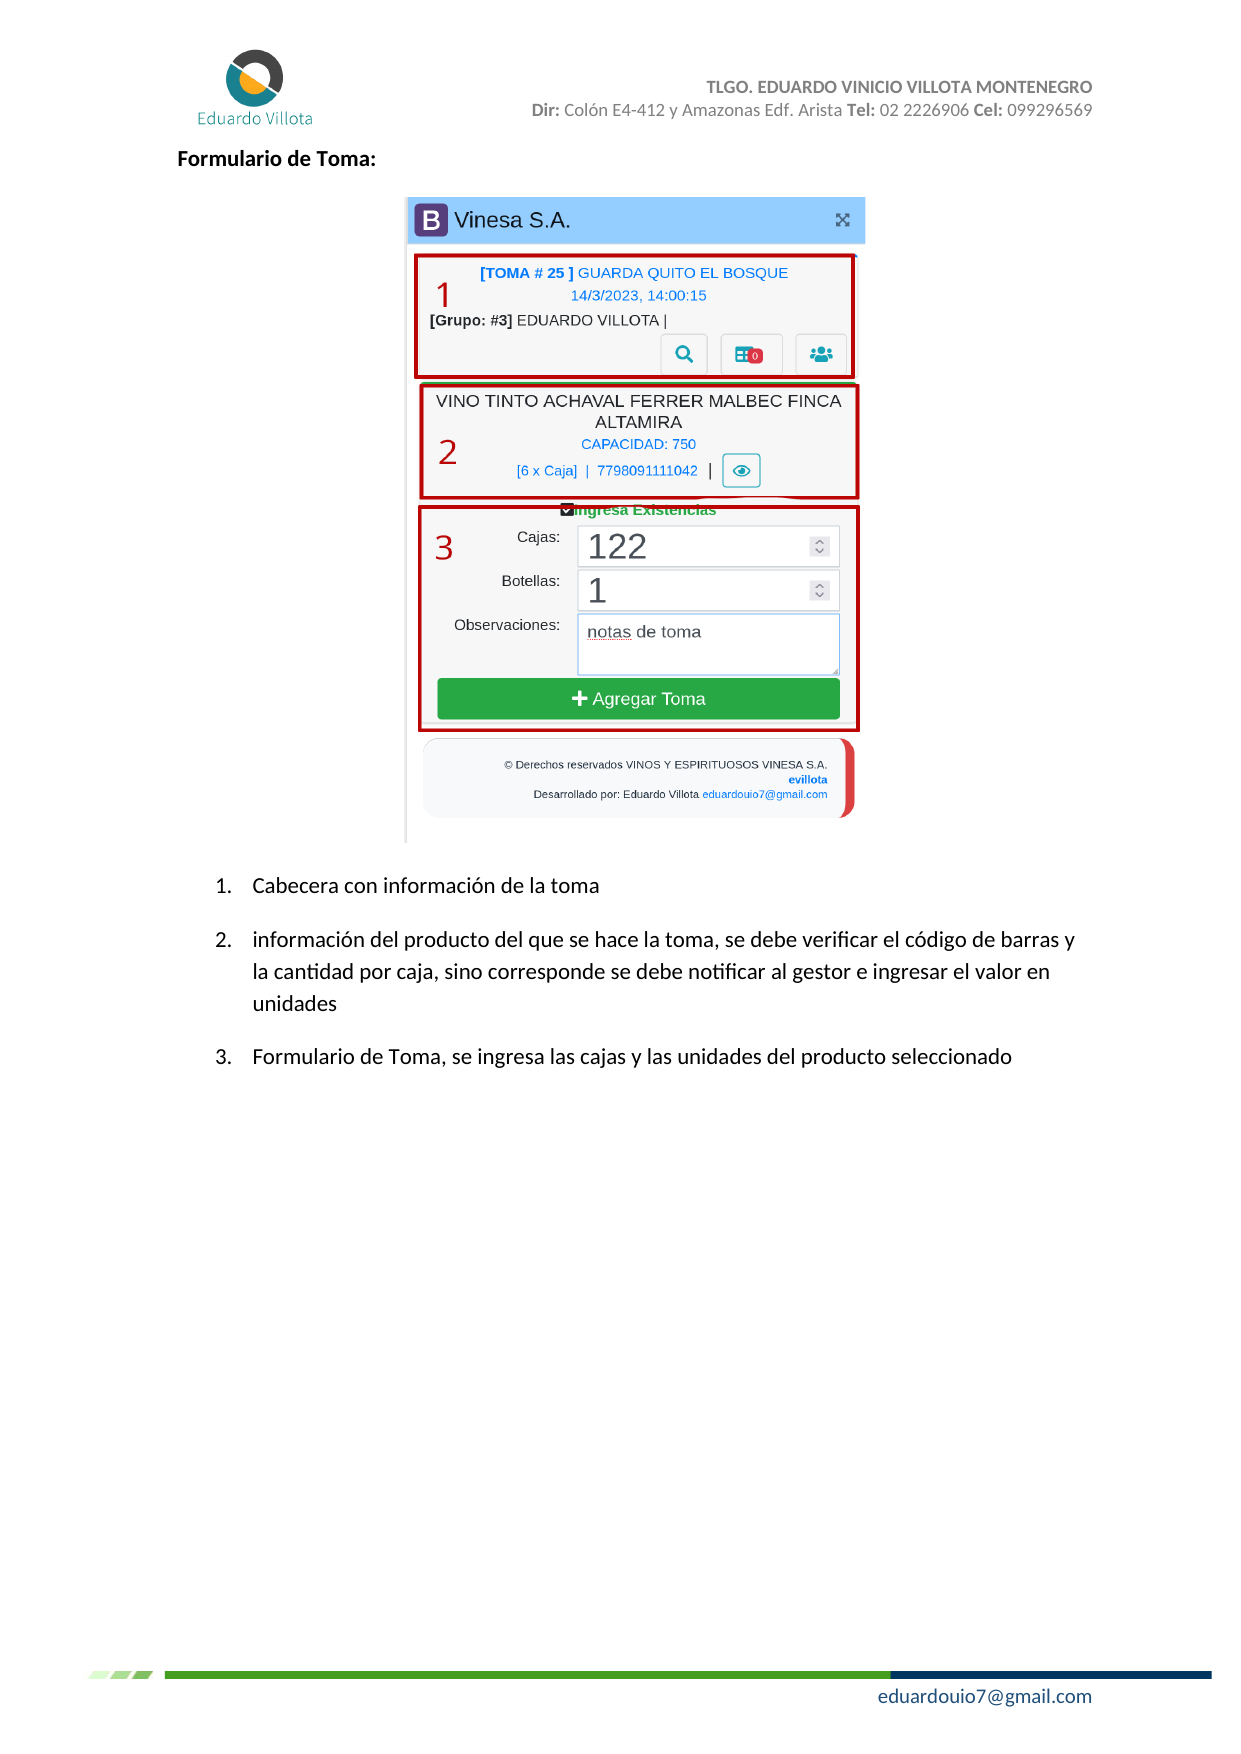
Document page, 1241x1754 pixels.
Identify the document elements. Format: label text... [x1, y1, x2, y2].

text Formulario de Toma: [177, 144, 1092, 172]
list Formulario de Toma, se ingresa las cajas y las unidades del producto seleccionado [215, 1042, 1092, 1070]
picture [62, 1671, 1212, 1679]
list información del producto del que se hace la toma, se debe verificar el código de barras y la cantidad por caja, sino corresponde se debe notificar al gestor e ingresar el valor en unidades [215, 925, 1092, 1017]
picture [191, 39, 316, 127]
picture [404, 197, 866, 843]
